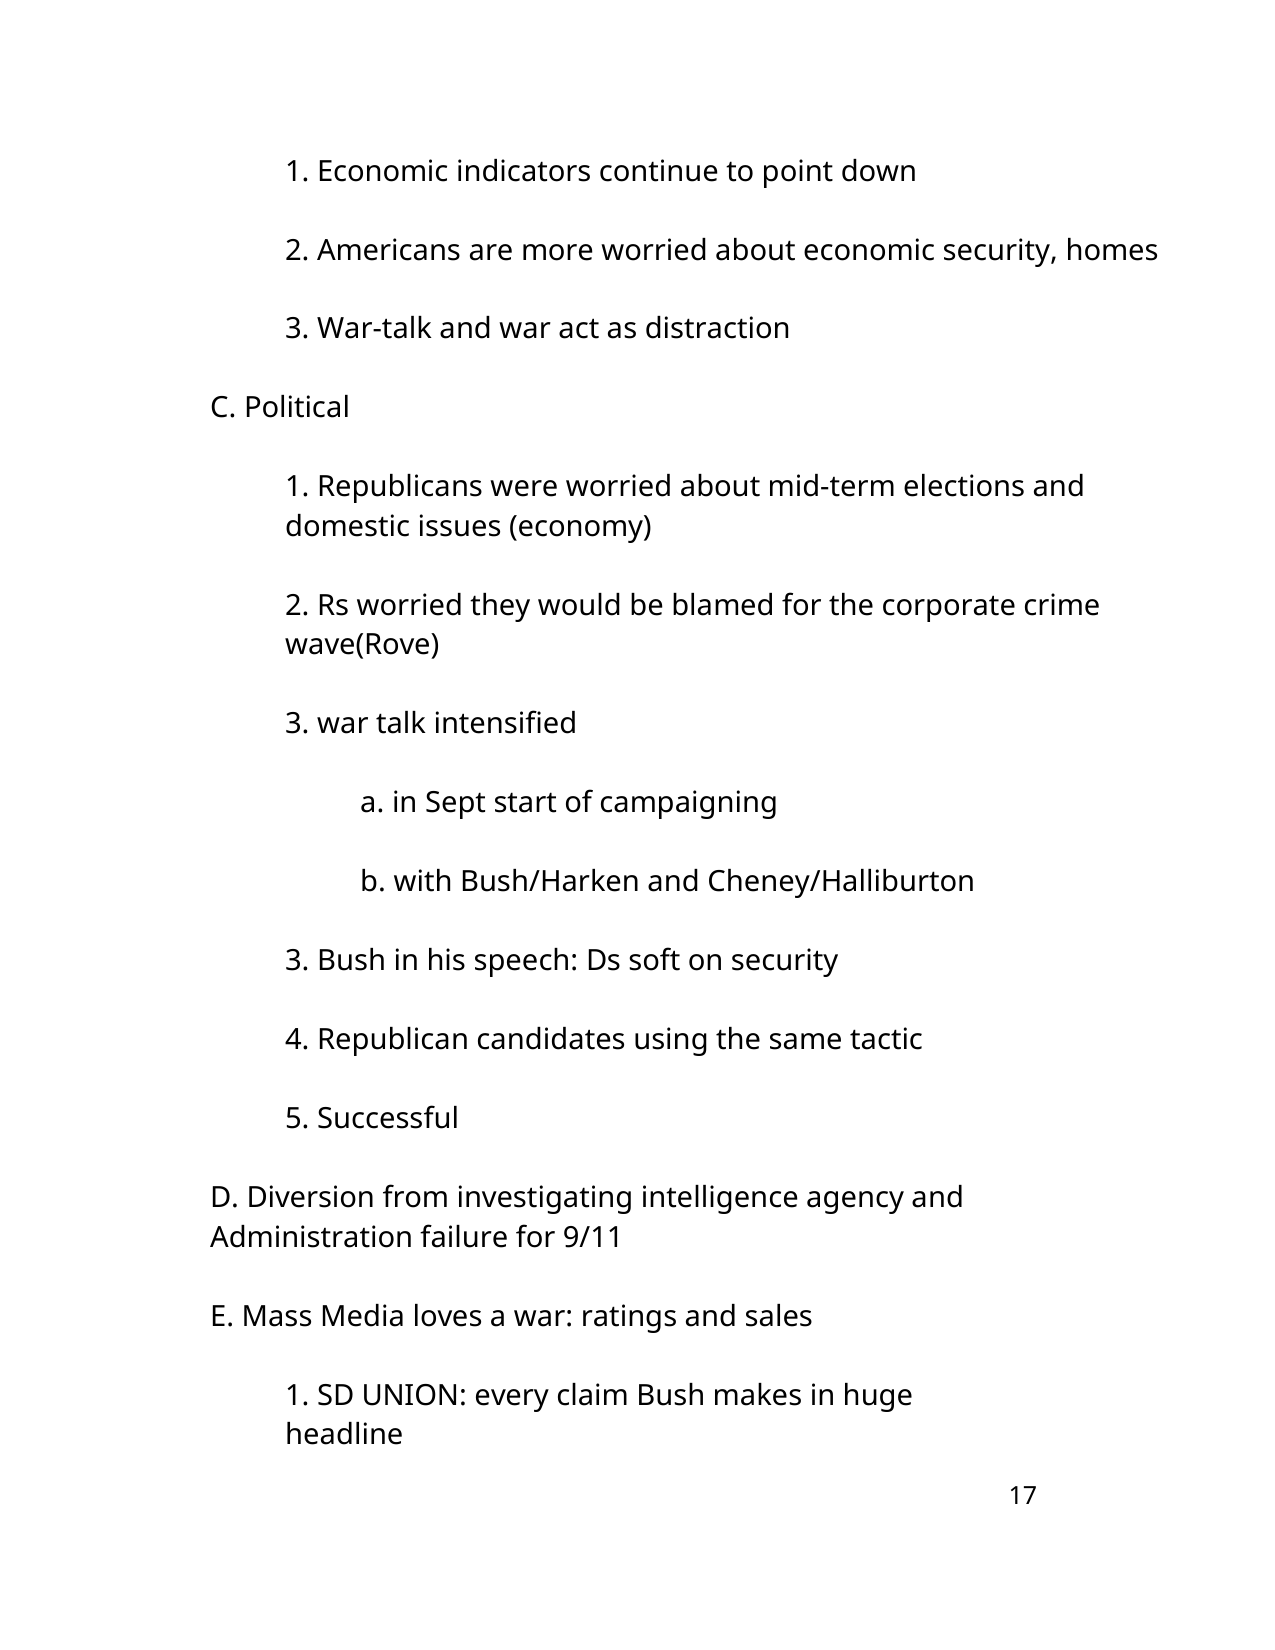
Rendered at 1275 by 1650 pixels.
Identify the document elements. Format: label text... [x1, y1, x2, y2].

text 1. SD UNION: every claim Bush makes in huge [135, 1374, 1215, 1413]
text C. Political [135, 387, 1215, 426]
text 3. war talk intensified [285, 703, 1215, 742]
text headline [135, 1413, 1215, 1453]
text D. Diversion from investigating intelligence agency and [135, 1176, 1215, 1216]
text Administration failure for 9/11 [135, 1216, 1215, 1255]
text 3. War-talk and war act as distraction [135, 308, 1215, 347]
text 4. Republican candidates using the same tactic [135, 1018, 1215, 1058]
text 2. Americans are more worried about economic security, homes [285, 229, 1215, 268]
text b. with Bush/Harken and Cheney/Halliburton [285, 861, 1215, 900]
text 5. Successful [135, 1097, 1215, 1137]
text 1. Republicans were worried about mid-term elections and domestic issues (economy) [285, 466, 1215, 545]
text 2. Rs worried they would be blamed for the corporate crime wave(Rove) [285, 584, 1215, 663]
text E. Mass Media loves a war: ratings and sales [135, 1295, 1215, 1334]
text a. in Sept start of campaigning [285, 782, 1215, 821]
text 1. Economic indicators continue to point down [135, 150, 1215, 189]
text 3. Bush in his speech: Ds soft on security [135, 939, 1215, 979]
